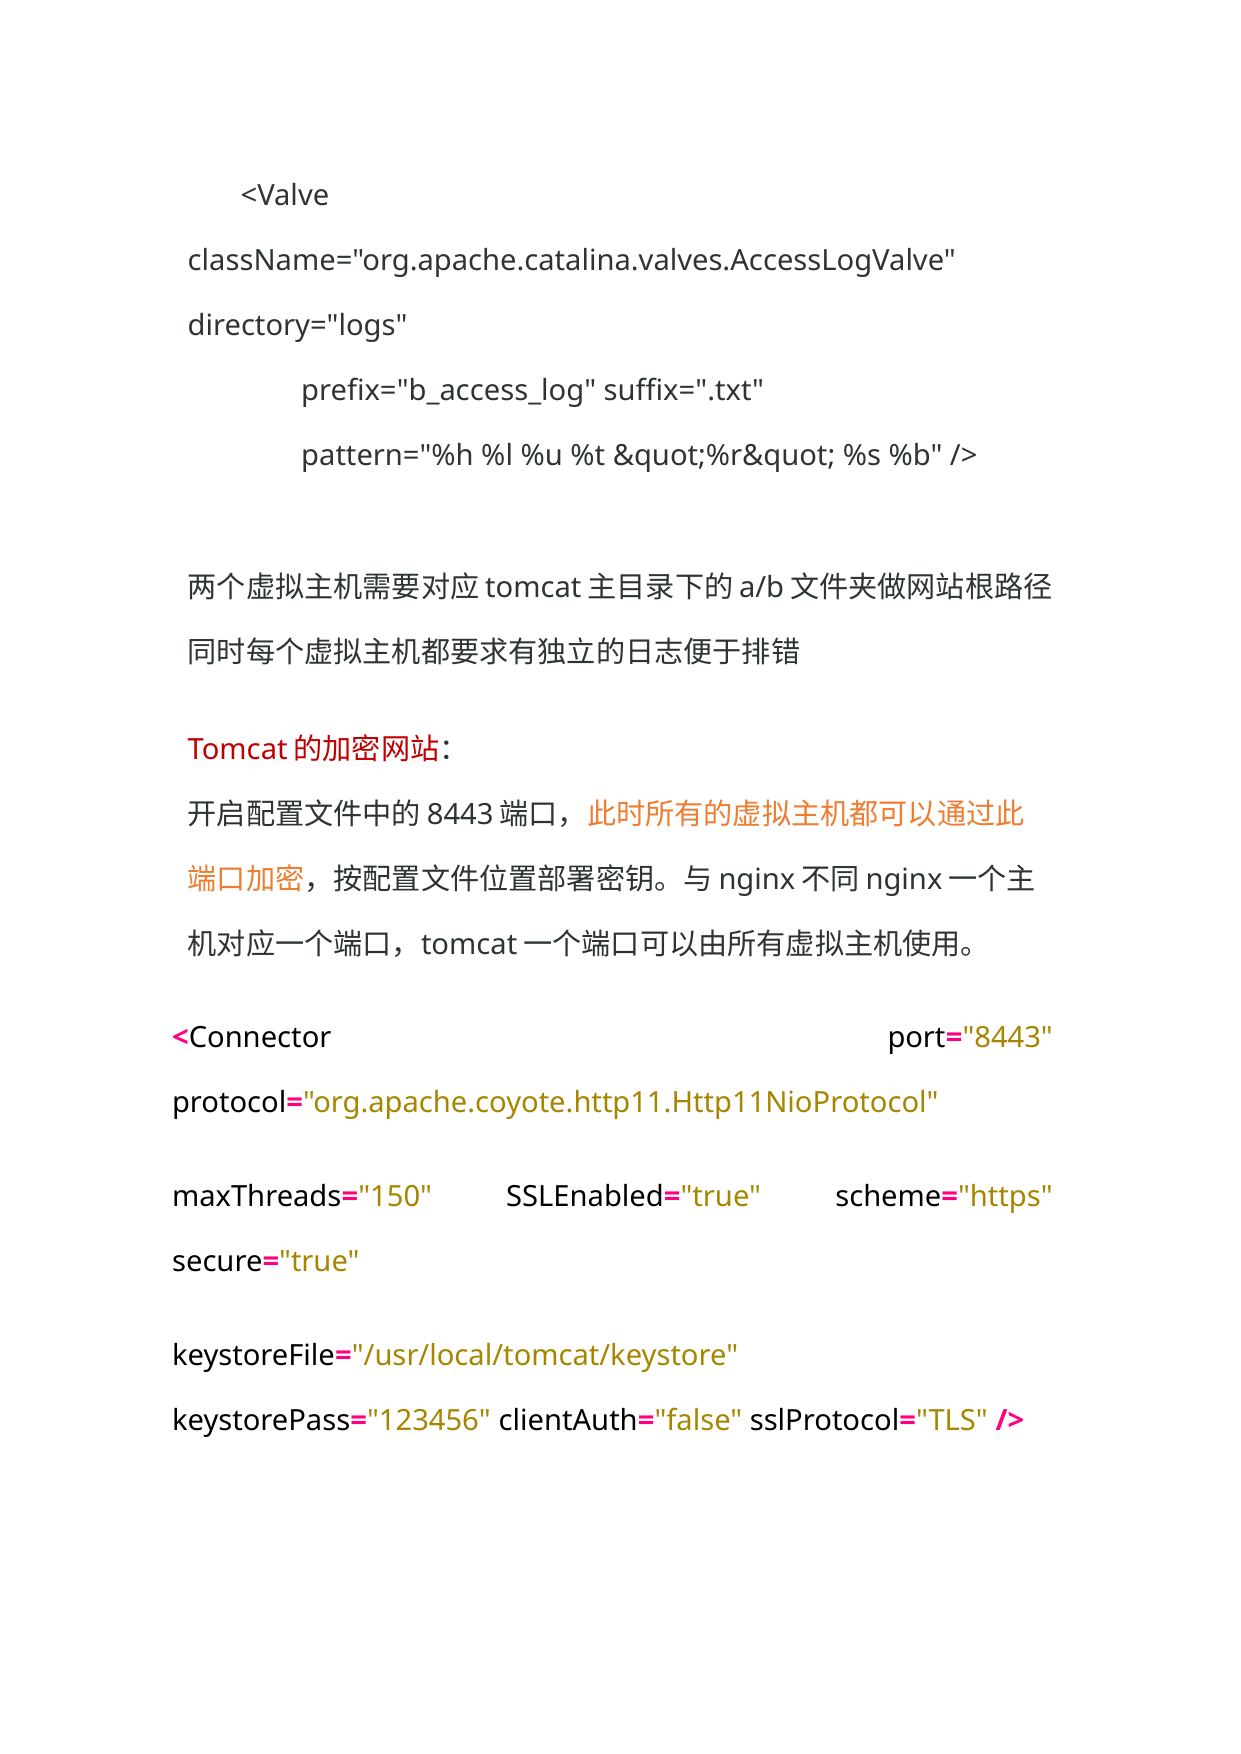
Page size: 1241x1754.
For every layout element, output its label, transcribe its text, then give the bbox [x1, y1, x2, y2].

list maxThreads="150" SSLEnabled="true" scheme="https" secure="true" [172, 1163, 1053, 1293]
text 同时每个虚拟主机都要求有独立的日志便于排错 [187, 617, 1053, 682]
list keystoreFile="/usr/local/tomcat/keystore" keystorePass="123456" clientAuth="false" sslProtocol="TLS" /> [172, 1322, 1053, 1452]
text <Valve className="org.apache.catalina.valves.AccessLogValve" directory="logs" [187, 162, 1053, 357]
list <Connector port="8443" protocol="org.apache.coyote.http11.Http11NioProtocol" [172, 1004, 1053, 1134]
text 两个虚拟主机需要对应tomcat主目录下的a/b文件夹做网站根路径 [187, 552, 1053, 617]
text 开启配置文件中的8443端口，此时所有的虚拟主机都可以通过此端口加密，按配置文件位置部署密钥。与nginx不同nginx一个主机对应一个端口，tomcat一个端口可以由所有虚拟主机使用。 [187, 779, 1053, 974]
text prefix="b_access_log" suffix=".txt" [187, 357, 1053, 422]
text pattern="%h %l %u %t &quot;%r&quot; %s %b" /> [187, 422, 1053, 487]
text Tomcat的加密网站： [187, 714, 1053, 779]
